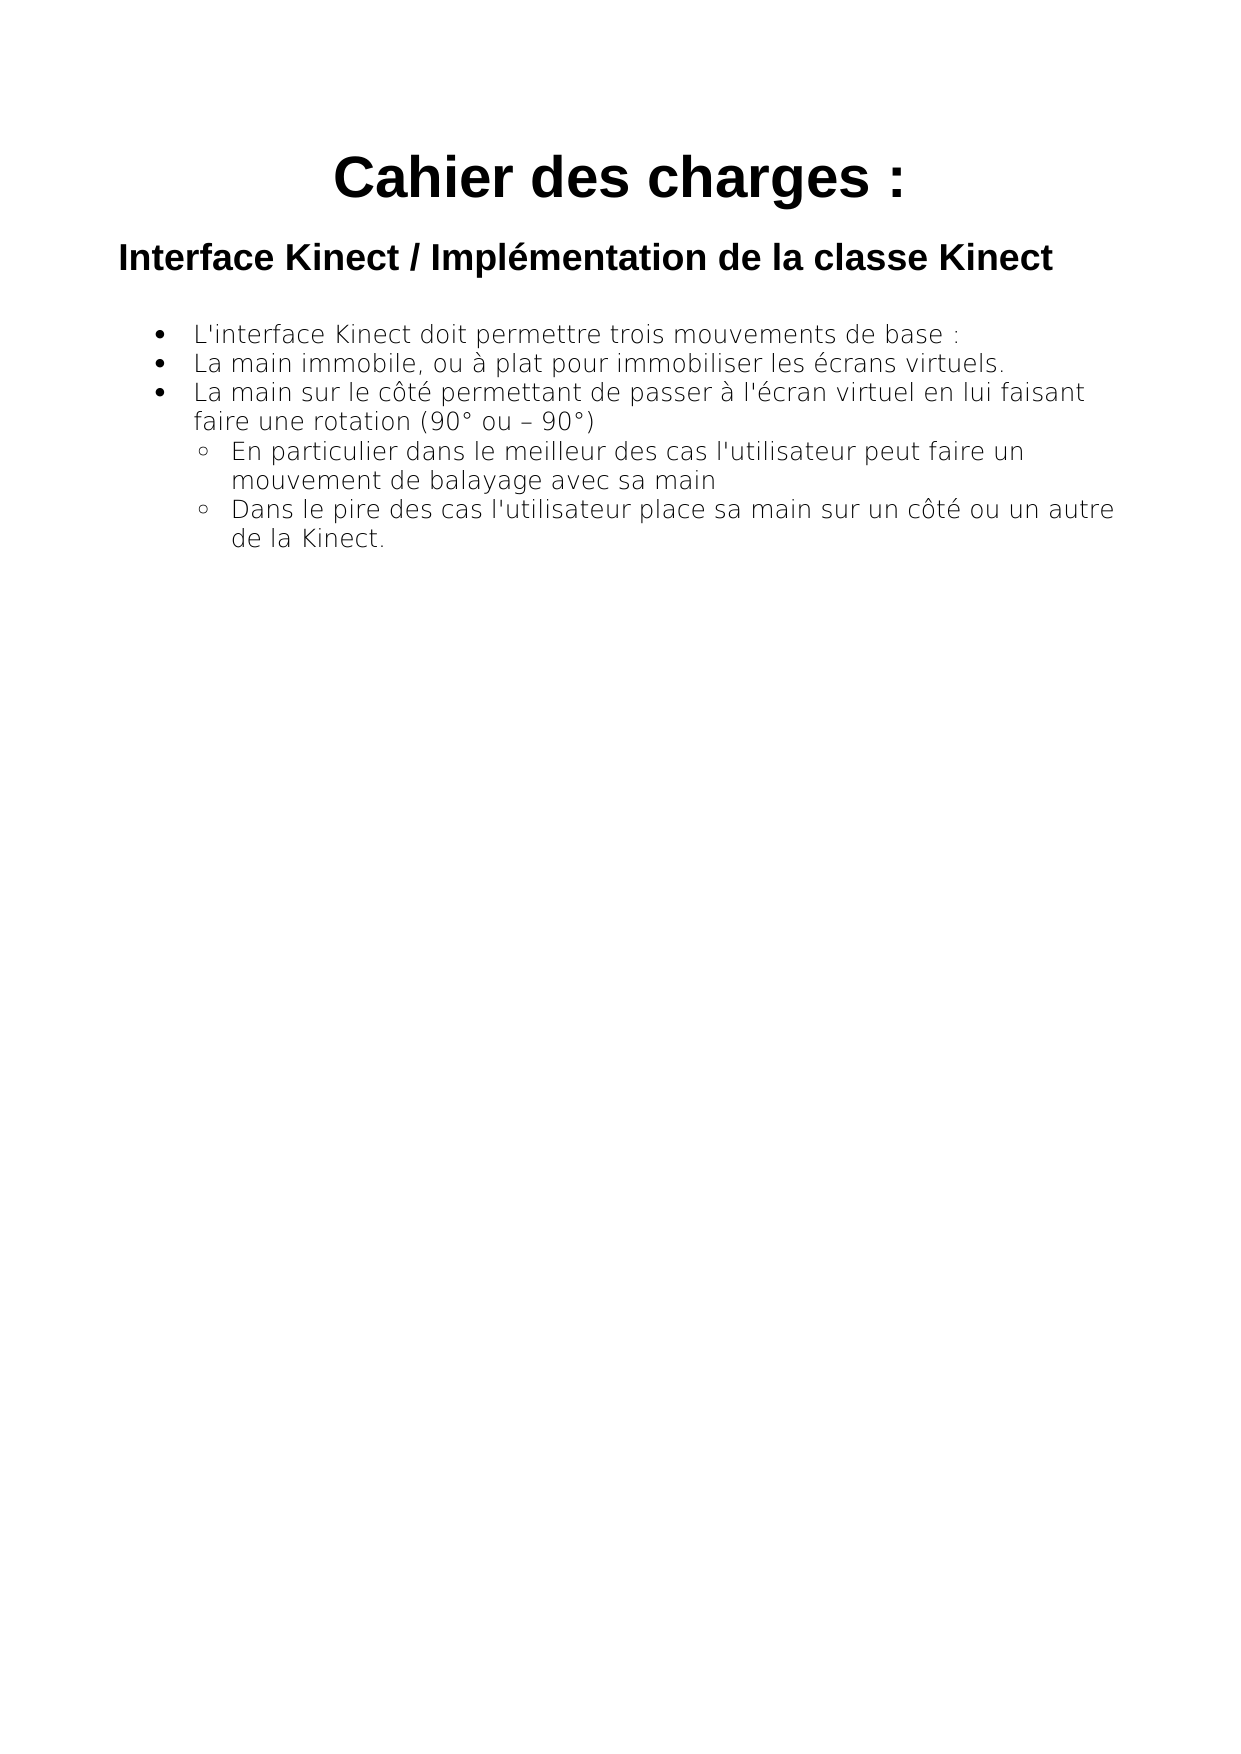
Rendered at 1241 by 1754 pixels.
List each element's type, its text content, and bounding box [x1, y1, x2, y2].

list L'interface Kinect doit permettre trois mouvements de base : [156, 320, 1122, 349]
list La main sur le côté permettant de passer à l'écran virtuel en lui faisant faire une rotation (90° ou – 90°) [156, 378, 1122, 437]
list La main immobile, ou à plat pour immobiliser les écrans virtuels. [156, 349, 1122, 378]
subtitle Interface Kinect / Implémentation de la classe Kinect [118, 235, 1122, 278]
list En particulier dans le meilleur des cas l'utilisateur peut faire un mouvement de balayage avec sa main [193, 437, 1122, 495]
title Cahier des charges : [118, 143, 1122, 210]
list Dans le pire des cas l'utilisateur place sa main sur un côté ou un autre de la Kinect. [193, 495, 1122, 553]
